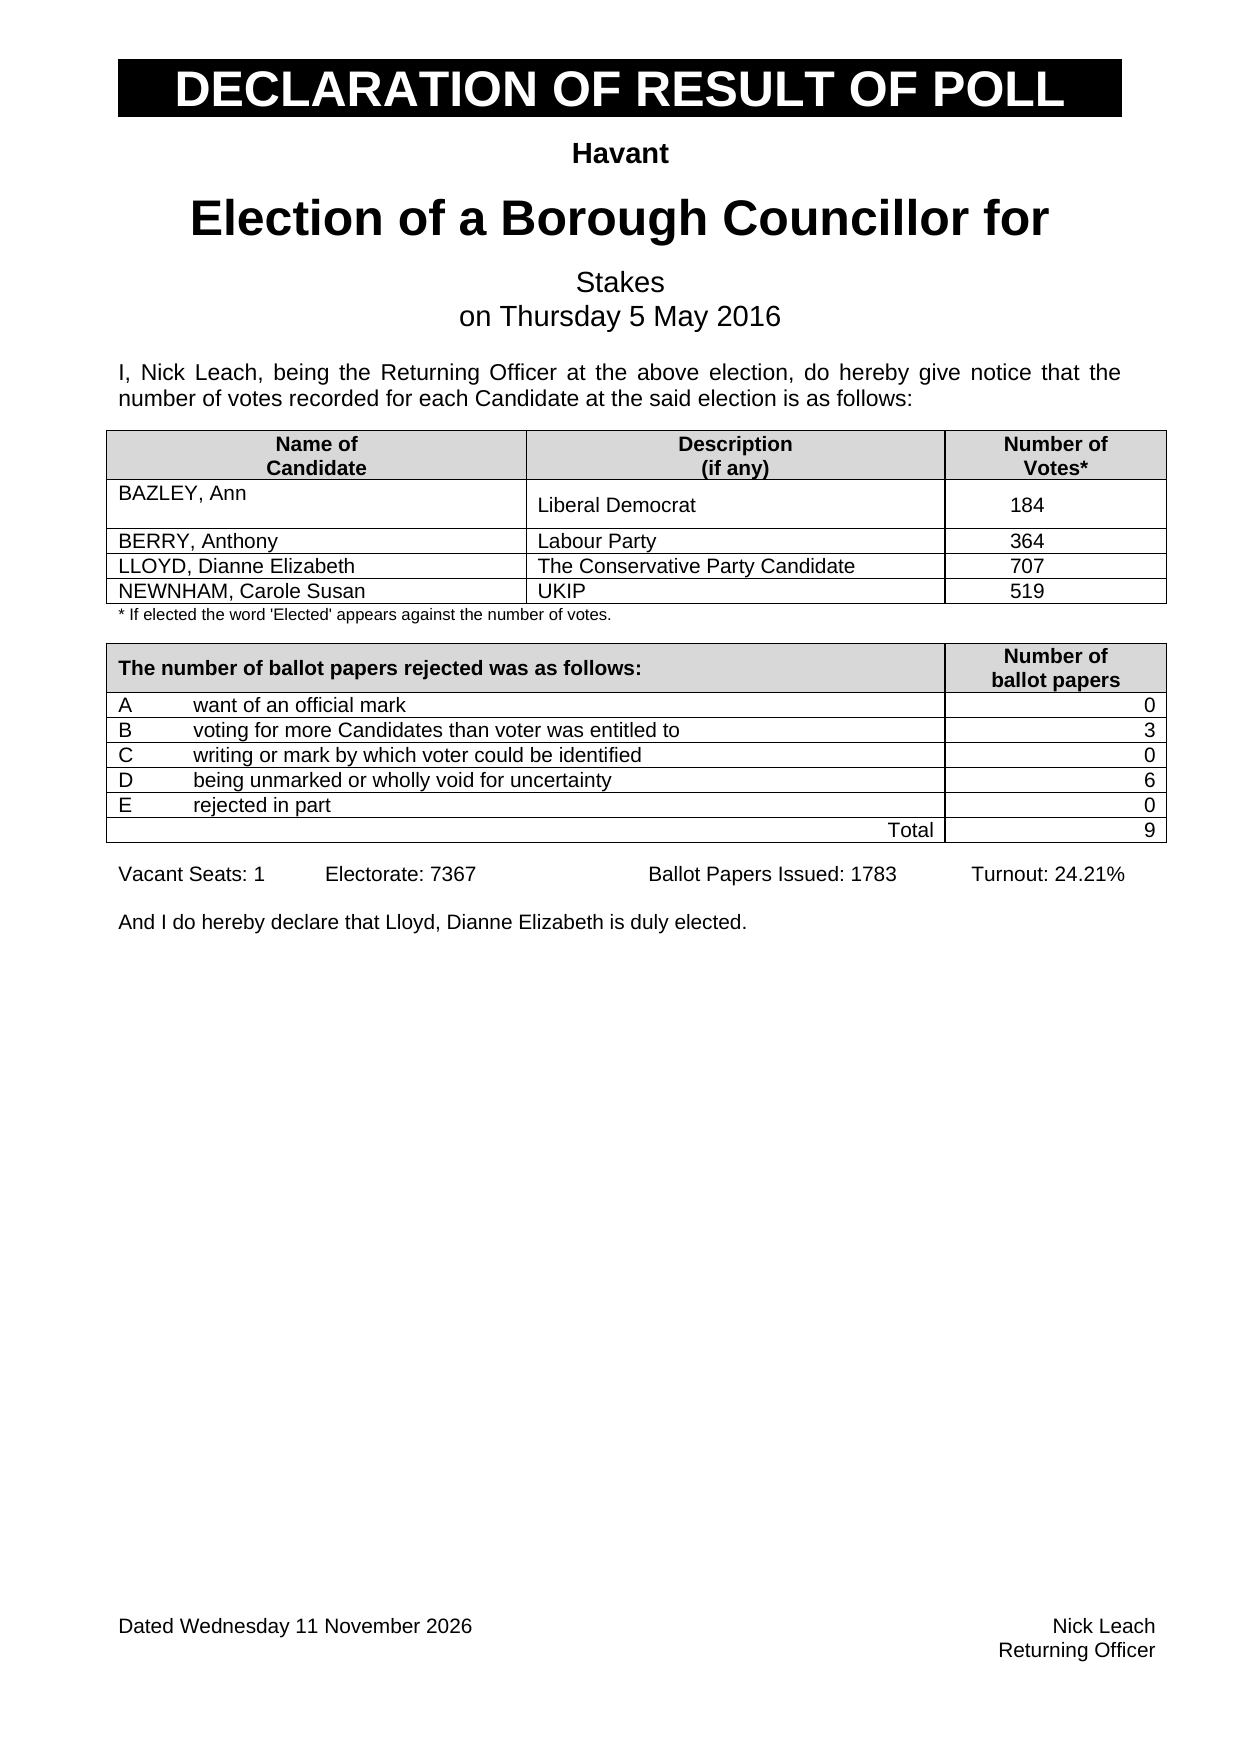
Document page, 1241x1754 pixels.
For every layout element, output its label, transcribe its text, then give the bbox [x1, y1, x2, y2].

table_cell UKIP [527, 579, 944, 603]
text I, Nick Leach, being the Returning Officer at the above election, do hereby give notice that the number of votes recorded for each Candidate at the said election is as follows: [118, 358, 1122, 411]
text Election of a Borough Councillor for [118, 188, 1122, 246]
table_cell 364 [946, 529, 1056, 553]
table_header Number of ballot papers [946, 644, 1166, 692]
table_cell [1056, 554, 1166, 578]
table_header Vacant Seats: 1 [107, 862, 313, 886]
table_header Turnout: 24.21% [960, 862, 1167, 886]
text Stakes [118, 265, 1122, 299]
table_header Number of Votes* [946, 431, 1166, 479]
text And I do hereby declare that Lloyd, Dianne Elizabeth is duly elected. [118, 910, 1122, 934]
table_cell 3 [946, 718, 1166, 742]
table_cell D being unmarked or wholly void for uncertainty [107, 768, 944, 792]
table_cell Liberal Democrat [527, 480, 944, 528]
table_cell LLOYD, Dianne Elizabeth [107, 554, 526, 578]
text DECLARATION OF RESULT OF POLL [118, 59, 1122, 117]
table_cell Labour Party [527, 529, 944, 553]
table_cell 0 [946, 693, 1166, 717]
table_cell E rejected in part [107, 793, 944, 817]
table_cell [1056, 529, 1166, 553]
table_cell 6 [946, 768, 1166, 792]
table_cell 9 [946, 818, 1166, 842]
table_cell C writing or mark by which voter could be identified [107, 743, 944, 767]
table_cell 184 [946, 480, 1056, 528]
text Havant [118, 136, 1122, 169]
table_cell The Conservative Party Candidate [527, 554, 944, 578]
table_cell 0 [946, 743, 1166, 767]
table_cell [1056, 579, 1166, 603]
table_header Name of Candidate [107, 431, 526, 479]
table_header Ballot Papers Issued: 1783 [637, 862, 960, 886]
table_cell BERRY, Anthony [107, 529, 526, 553]
table_header Electorate: 7367 [314, 862, 637, 886]
text * If elected the word 'Elected' appears against the number of votes. [118, 604, 1122, 623]
table_cell NEWNHAM, Carole Susan [107, 579, 526, 603]
table_cell B voting for more Candidates than voter was entitled to [107, 718, 944, 742]
table_cell 519 [946, 579, 1056, 603]
text on Thursday 5 May 2016 [118, 299, 1122, 332]
table_cell [1056, 480, 1166, 528]
table_cell A want of an official mark [107, 693, 944, 717]
table_cell BAZLEY, Ann [107, 480, 526, 528]
table_cell Total [107, 818, 944, 842]
table_cell 707 [946, 554, 1056, 578]
table_header Description (if any) [527, 431, 944, 479]
table_header The number of ballot papers rejected was as follows: [107, 644, 944, 692]
table_cell 0 [946, 793, 1166, 817]
